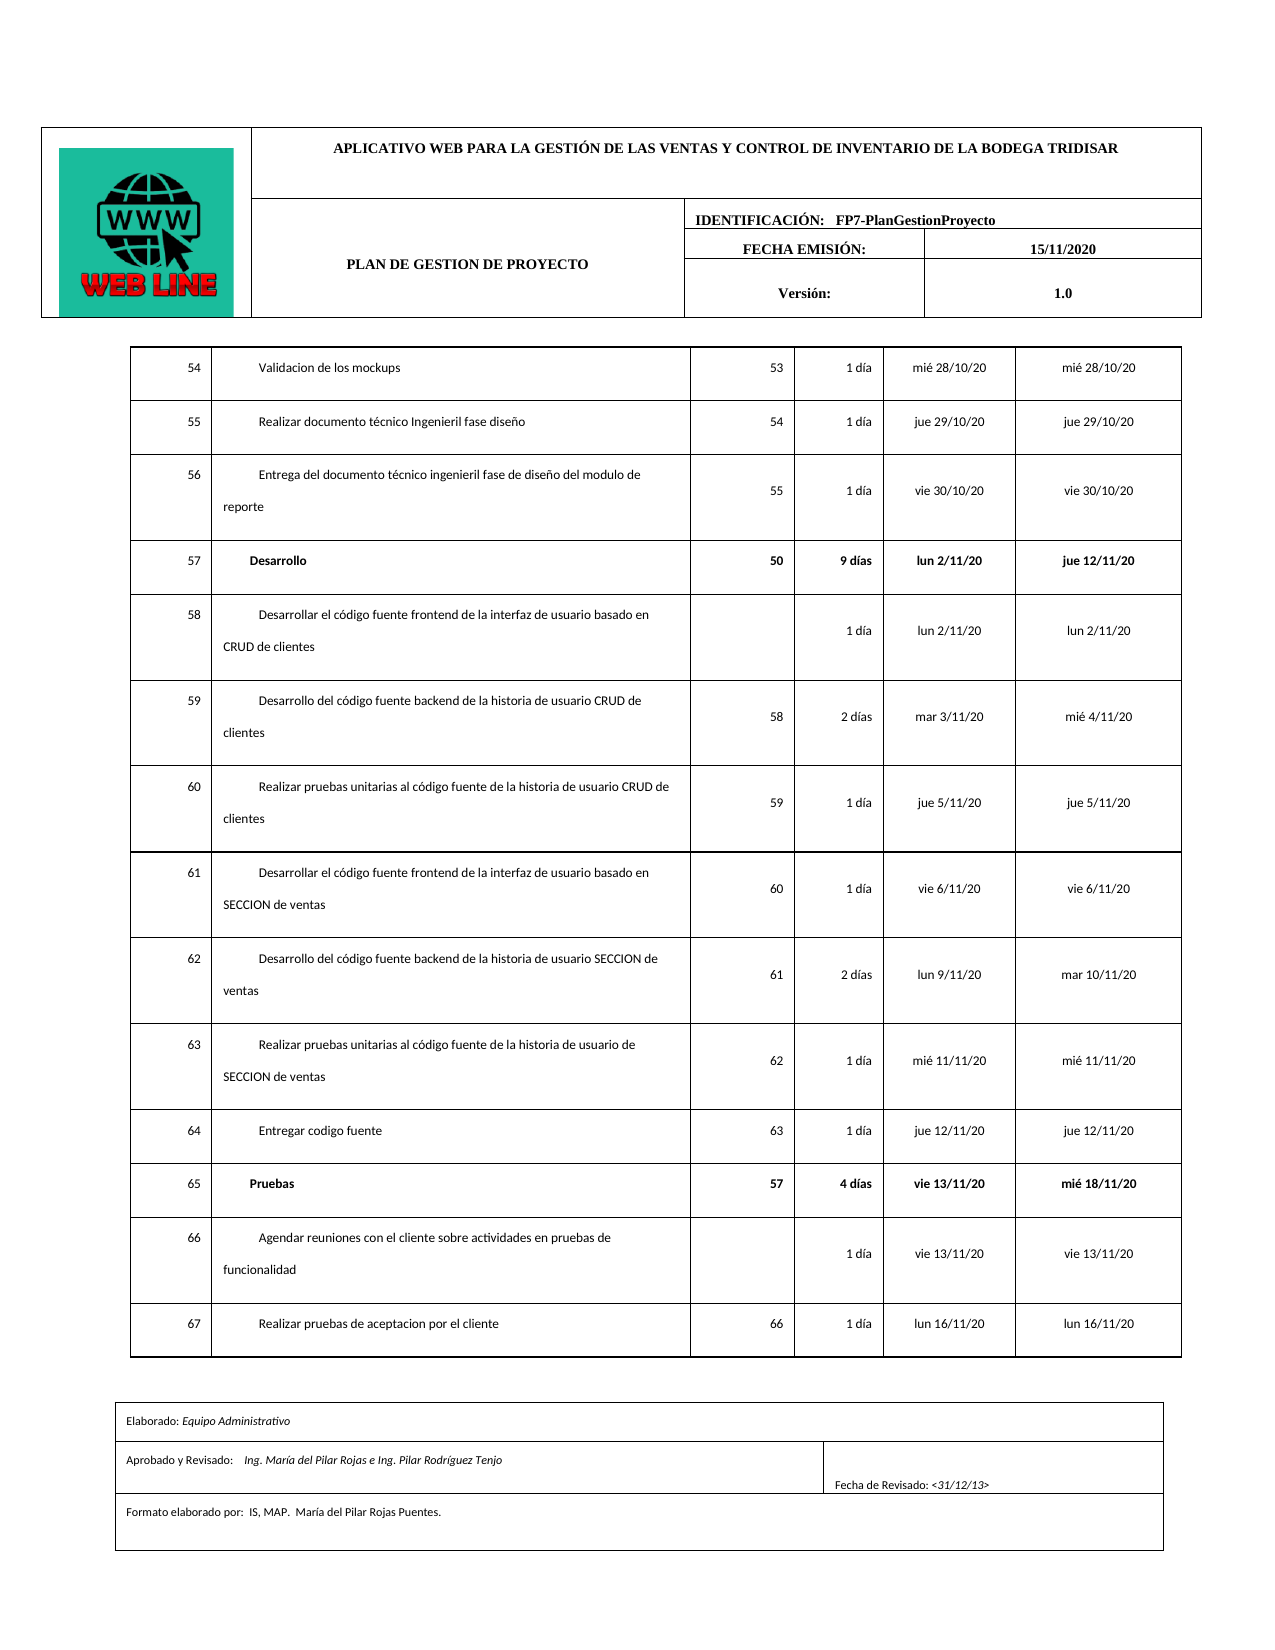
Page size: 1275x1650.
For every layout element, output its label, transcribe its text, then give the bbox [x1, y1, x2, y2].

table_cell Realizar pruebas de aceptacion por el cliente [212, 1304, 690, 1356]
table_cell 1 día [795, 401, 883, 454]
table_cell 55 [691, 455, 794, 540]
table_cell 60 [131, 766, 211, 851]
table_cell 63 [131, 1024, 211, 1109]
table_cell jue 29/10/20 [884, 401, 1015, 454]
table_cell lun 2/11/20 [884, 541, 1015, 593]
table_cell 1 día [795, 455, 883, 540]
picture [59, 148, 234, 317]
table_cell 62 [131, 938, 211, 1023]
table_cell 2 días [795, 681, 883, 765]
table_cell 61 [131, 853, 211, 937]
table_cell jue 12/11/20 [1016, 1110, 1181, 1163]
table_cell [691, 1218, 794, 1303]
table_cell 9 días [795, 541, 883, 593]
table_cell 54 [131, 348, 211, 400]
table_cell Desarrollo [212, 541, 690, 593]
table_cell mar 3/11/20 [884, 681, 1015, 765]
table_cell 66 [131, 1218, 211, 1303]
table_cell Realizar pruebas unitarias al código fuente de la historia de usuario CRUD de clientes [212, 766, 690, 851]
table_cell Desarrollo del código fuente backend de la historia de usuario SECCION de ventas [212, 938, 690, 1023]
table_cell vie 30/10/20 [884, 455, 1015, 540]
table_cell mié 11/11/20 [884, 1024, 1015, 1109]
table_cell 56 [131, 455, 211, 540]
table_cell Entrega del documento técnico ingenieril fase de diseño del modulo de reporte [212, 455, 690, 540]
table_cell 1 día [795, 766, 883, 851]
table_cell 57 [131, 541, 211, 593]
table_cell jue 5/11/20 [884, 766, 1015, 851]
table_cell vie 13/11/20 [884, 1218, 1015, 1303]
table_cell 58 [691, 681, 794, 765]
table_cell 57 [691, 1164, 794, 1217]
table_cell mié 11/11/20 [1016, 1024, 1181, 1109]
table_cell jue 12/11/20 [1016, 541, 1181, 593]
table_cell mié 4/11/20 [1016, 681, 1181, 765]
table_cell 2 días [795, 938, 883, 1023]
table_cell vie 6/11/20 [1016, 853, 1181, 937]
table_cell 60 [691, 853, 794, 937]
table_cell Agendar reuniones con el cliente sobre actividades en pruebas de funcionalidad [212, 1218, 690, 1303]
table_cell lun 2/11/20 [884, 595, 1015, 679]
table_cell vie 13/11/20 [1016, 1218, 1181, 1303]
table_cell Pruebas [212, 1164, 690, 1217]
table_cell 61 [691, 938, 794, 1023]
table_cell mié 18/11/20 [1016, 1164, 1181, 1217]
table_cell Realizar documento técnico Ingenieril fase diseño [212, 401, 690, 454]
table_cell Desarrollar el código fuente frontend de la interfaz de usuario basado en SECCION de ventas [212, 853, 690, 937]
table_cell 1 día [795, 595, 883, 679]
table_cell 1 día [795, 1304, 883, 1356]
table_cell Desarrollar el código fuente frontend de la interfaz de usuario basado en CRUD de clientes [212, 595, 690, 679]
table_cell 62 [691, 1024, 794, 1109]
table_cell 58 [131, 595, 211, 679]
table_cell Desarrollo del código fuente backend de la historia de usuario CRUD de clientes [212, 681, 690, 765]
table_cell Entregar codigo fuente [212, 1110, 690, 1163]
table_cell Validacion de los mockups [212, 348, 690, 400]
table_cell lun 16/11/20 [1016, 1304, 1181, 1356]
table_cell lun 9/11/20 [884, 938, 1015, 1023]
table_cell 50 [691, 541, 794, 593]
table_cell mié 28/10/20 [884, 348, 1015, 400]
table_cell vie 30/10/20 [1016, 455, 1181, 540]
table_cell jue 12/11/20 [884, 1110, 1015, 1163]
table_cell 65 [131, 1164, 211, 1217]
table_cell vie 13/11/20 [884, 1164, 1015, 1217]
table_cell 53 [691, 348, 794, 400]
table_cell 1 día [795, 1110, 883, 1163]
table_cell 1 día [795, 1218, 883, 1303]
table_cell 1 día [795, 348, 883, 400]
table_cell 55 [131, 401, 211, 454]
table_cell [691, 595, 794, 679]
table_cell mié 28/10/20 [1016, 348, 1181, 400]
table_cell 54 [691, 401, 794, 454]
table_cell 64 [131, 1110, 211, 1163]
table_cell lun 16/11/20 [884, 1304, 1015, 1356]
table_cell 66 [691, 1304, 794, 1356]
table_cell 1 día [795, 1024, 883, 1109]
table_cell vie 6/11/20 [884, 853, 1015, 937]
table_cell lun 2/11/20 [1016, 595, 1181, 679]
table_cell mar 10/11/20 [1016, 938, 1181, 1023]
table_cell 4 días [795, 1164, 883, 1217]
table_cell Realizar pruebas unitarias al código fuente de la historia de usuario de SECCION de ventas [212, 1024, 690, 1109]
table_cell 67 [131, 1304, 211, 1356]
table_cell jue 5/11/20 [1016, 766, 1181, 851]
table_cell 59 [131, 681, 211, 765]
table_cell 63 [691, 1110, 794, 1163]
table_cell 1 día [795, 853, 883, 937]
table_cell 59 [691, 766, 794, 851]
table_cell jue 29/10/20 [1016, 401, 1181, 454]
